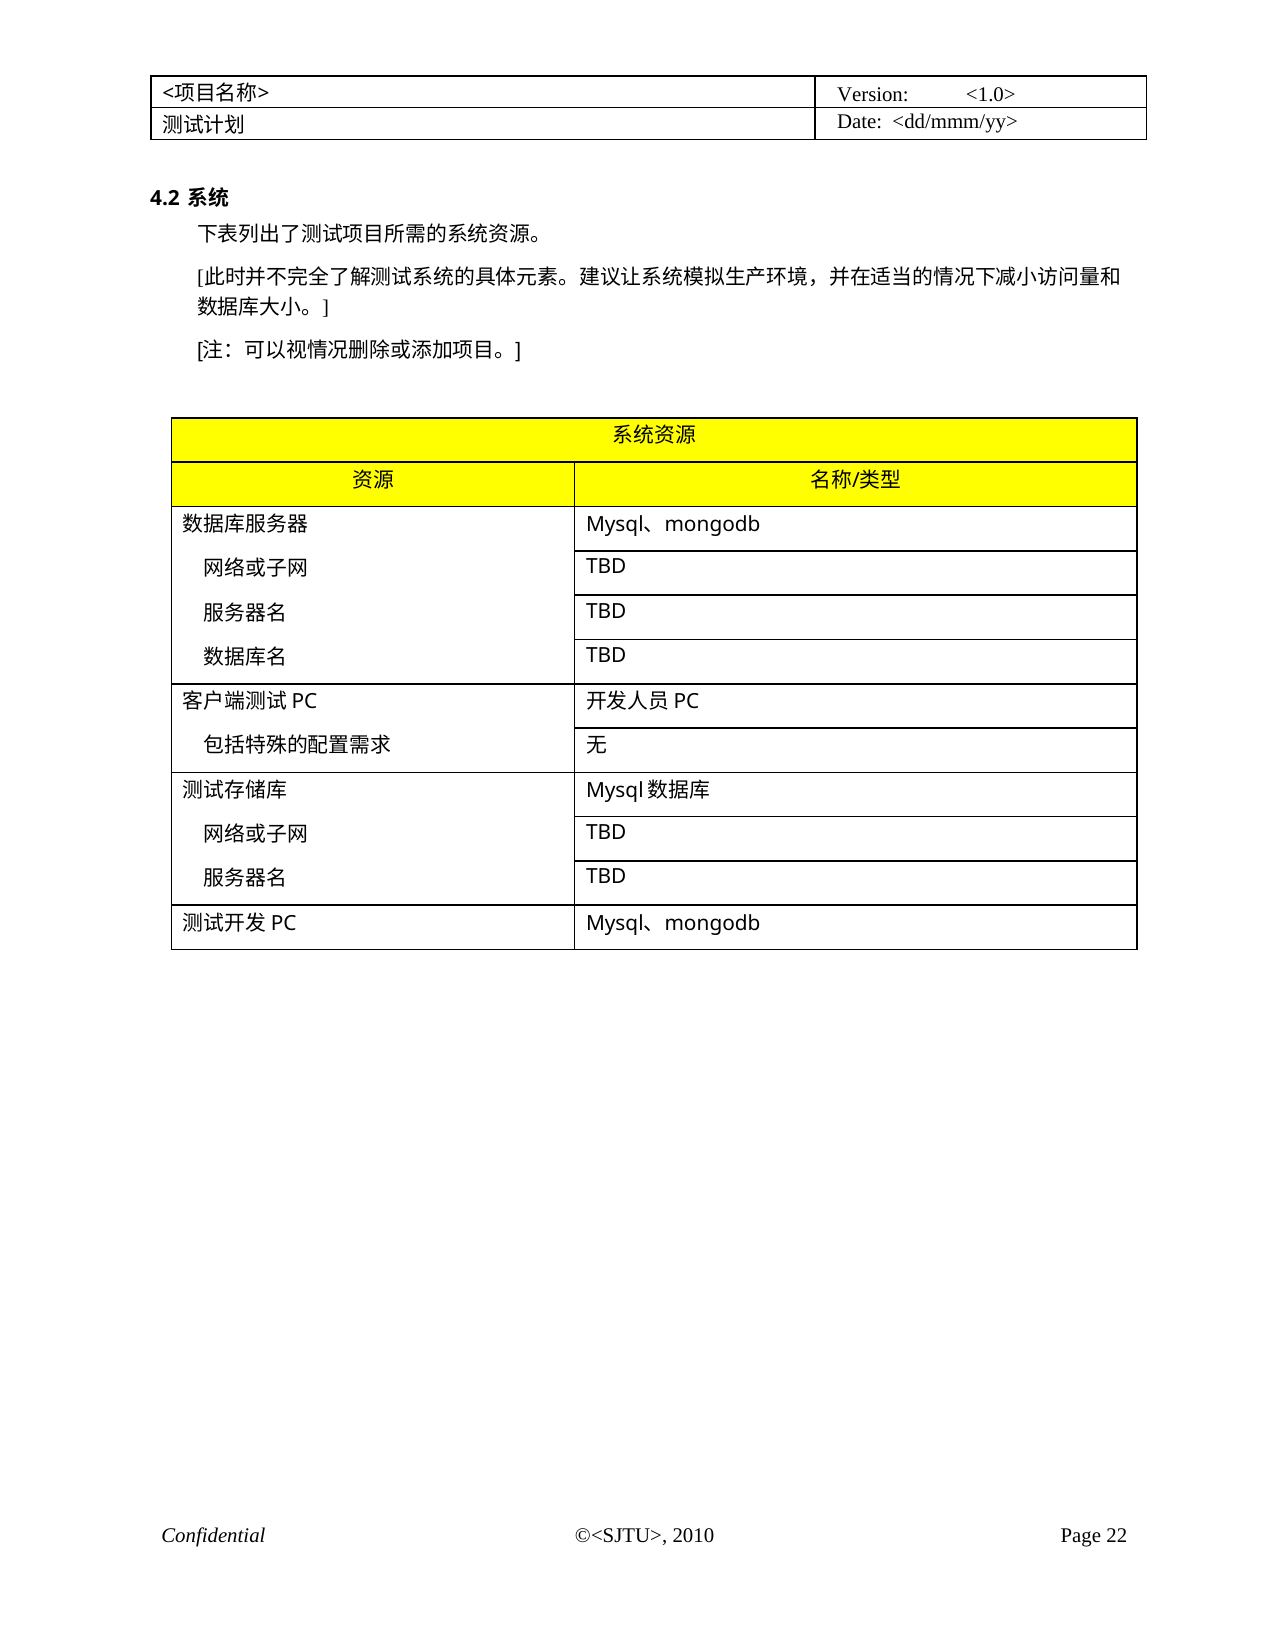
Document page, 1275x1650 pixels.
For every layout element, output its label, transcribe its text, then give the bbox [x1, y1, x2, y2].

table_cell 测试存储库 [172, 773, 574, 816]
text [注：可以视情况删除或添加项目。] [197, 333, 1125, 363]
table_cell TBD [575, 552, 1136, 594]
table_cell Mysql、mongodb [575, 507, 1136, 550]
table_cell —网络或子网 [172, 816, 574, 860]
table_cell 资源 [172, 463, 574, 506]
table_cell 测试开发 PC [172, 906, 574, 949]
table_cell Mysql数据库 [575, 773, 1136, 816]
table_cell TBD [575, 640, 1136, 683]
table_cell —数据库名 [172, 639, 574, 683]
table_cell 数据库服务器 [172, 507, 574, 550]
table_cell Mysql、mongodb [575, 906, 1136, 949]
subtitle 系统 [150, 181, 1125, 211]
table_cell 名称/类型 [575, 463, 1136, 506]
table_cell TBD [575, 817, 1136, 860]
table_cell TBD [575, 596, 1136, 638]
text [此时并不完全了解测试系统的具体元素。建议让系统模拟生产环境，并在适当的情况下减小访问量和数据库大小。] [197, 260, 1125, 321]
table_cell —服务器名服务器名 [172, 860, 574, 904]
table_cell TBD [575, 862, 1136, 904]
table_cell —网络或子网 [172, 550, 574, 594]
table_cell —服务器名服务器名 [172, 594, 574, 638]
table_cell —包括特殊的配置需求 [172, 727, 574, 771]
table_cell 无 [575, 729, 1136, 771]
table_cell 开发人员PC [575, 685, 1136, 727]
table_cell 客户端测试 PC [172, 685, 574, 727]
table_header 系统资源 [172, 419, 1136, 461]
text 下表列出了测试项目所需的系统资源。 [150, 218, 1125, 248]
